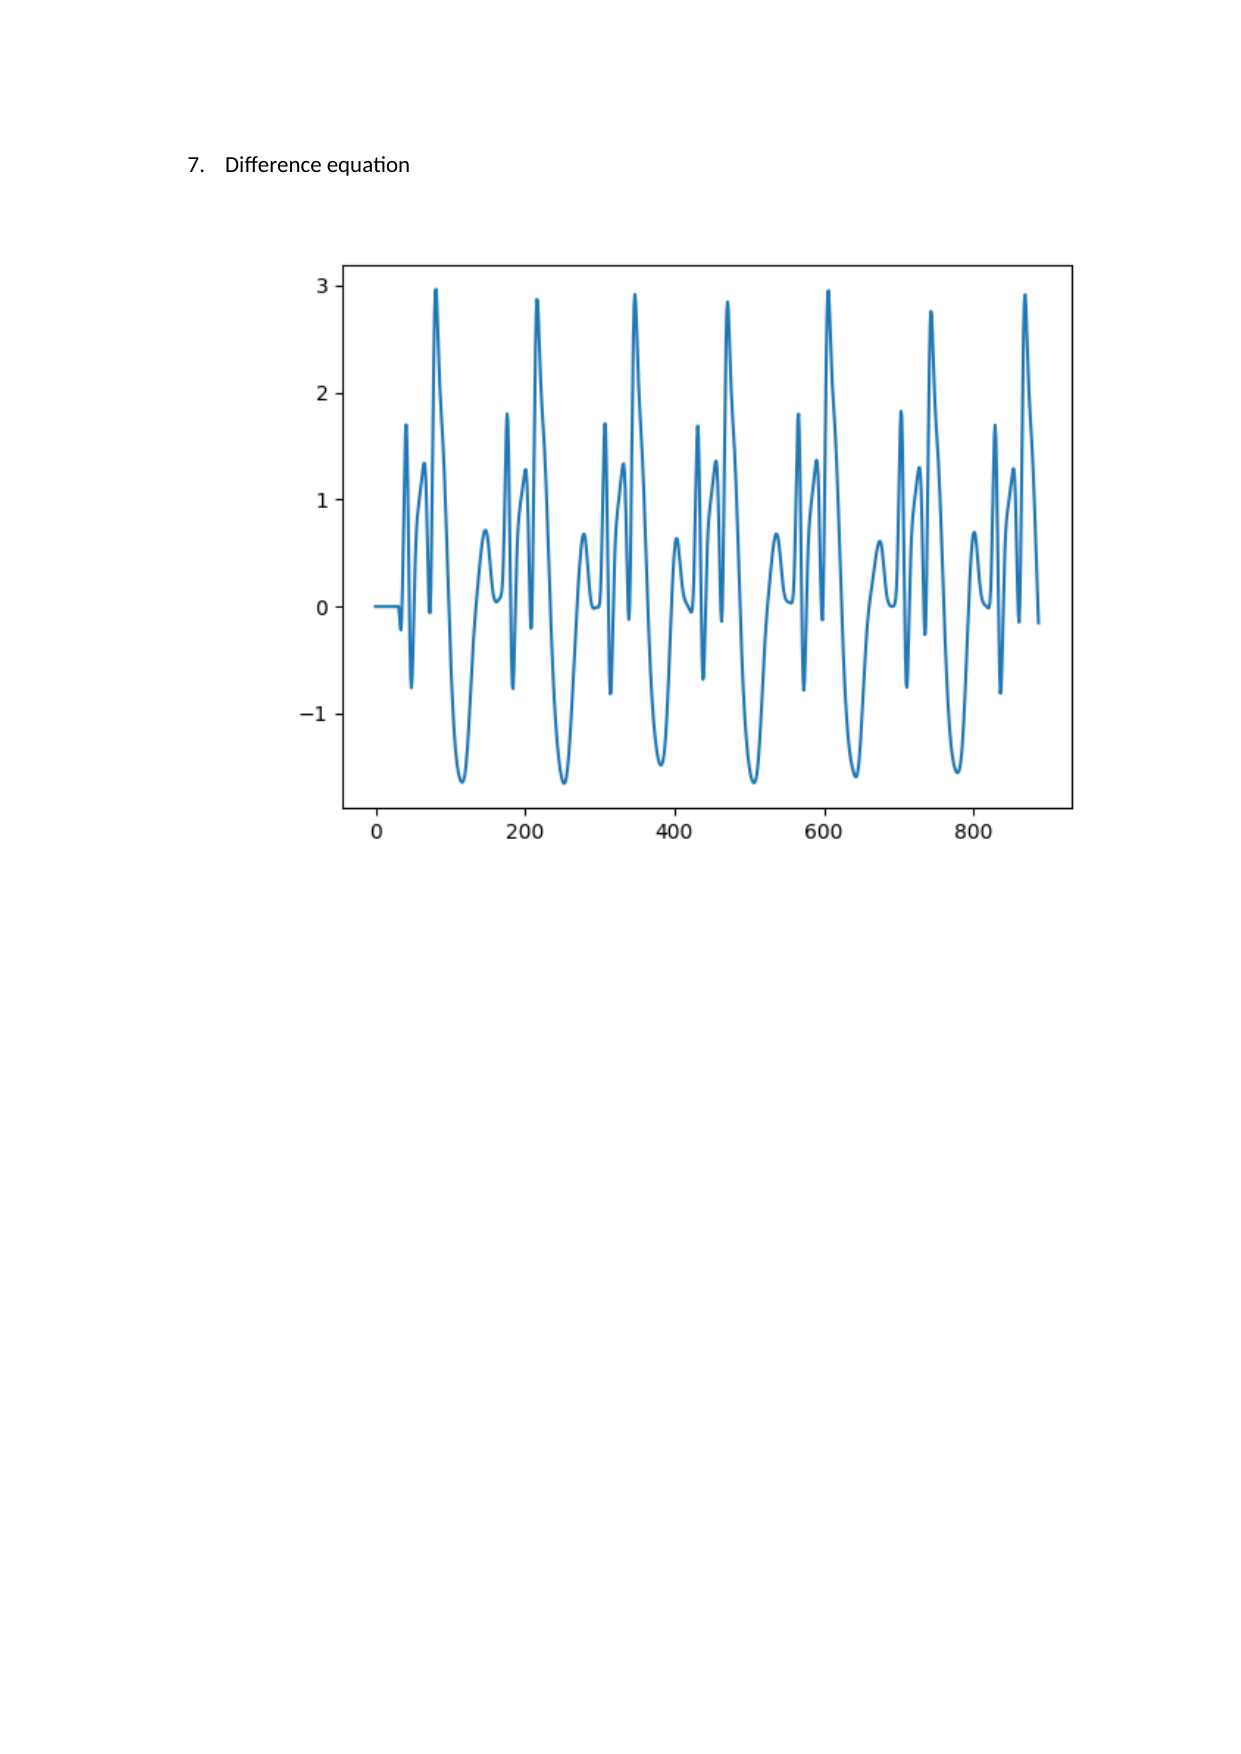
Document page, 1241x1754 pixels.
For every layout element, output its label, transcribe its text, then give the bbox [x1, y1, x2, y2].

picture [225, 180, 1166, 886]
